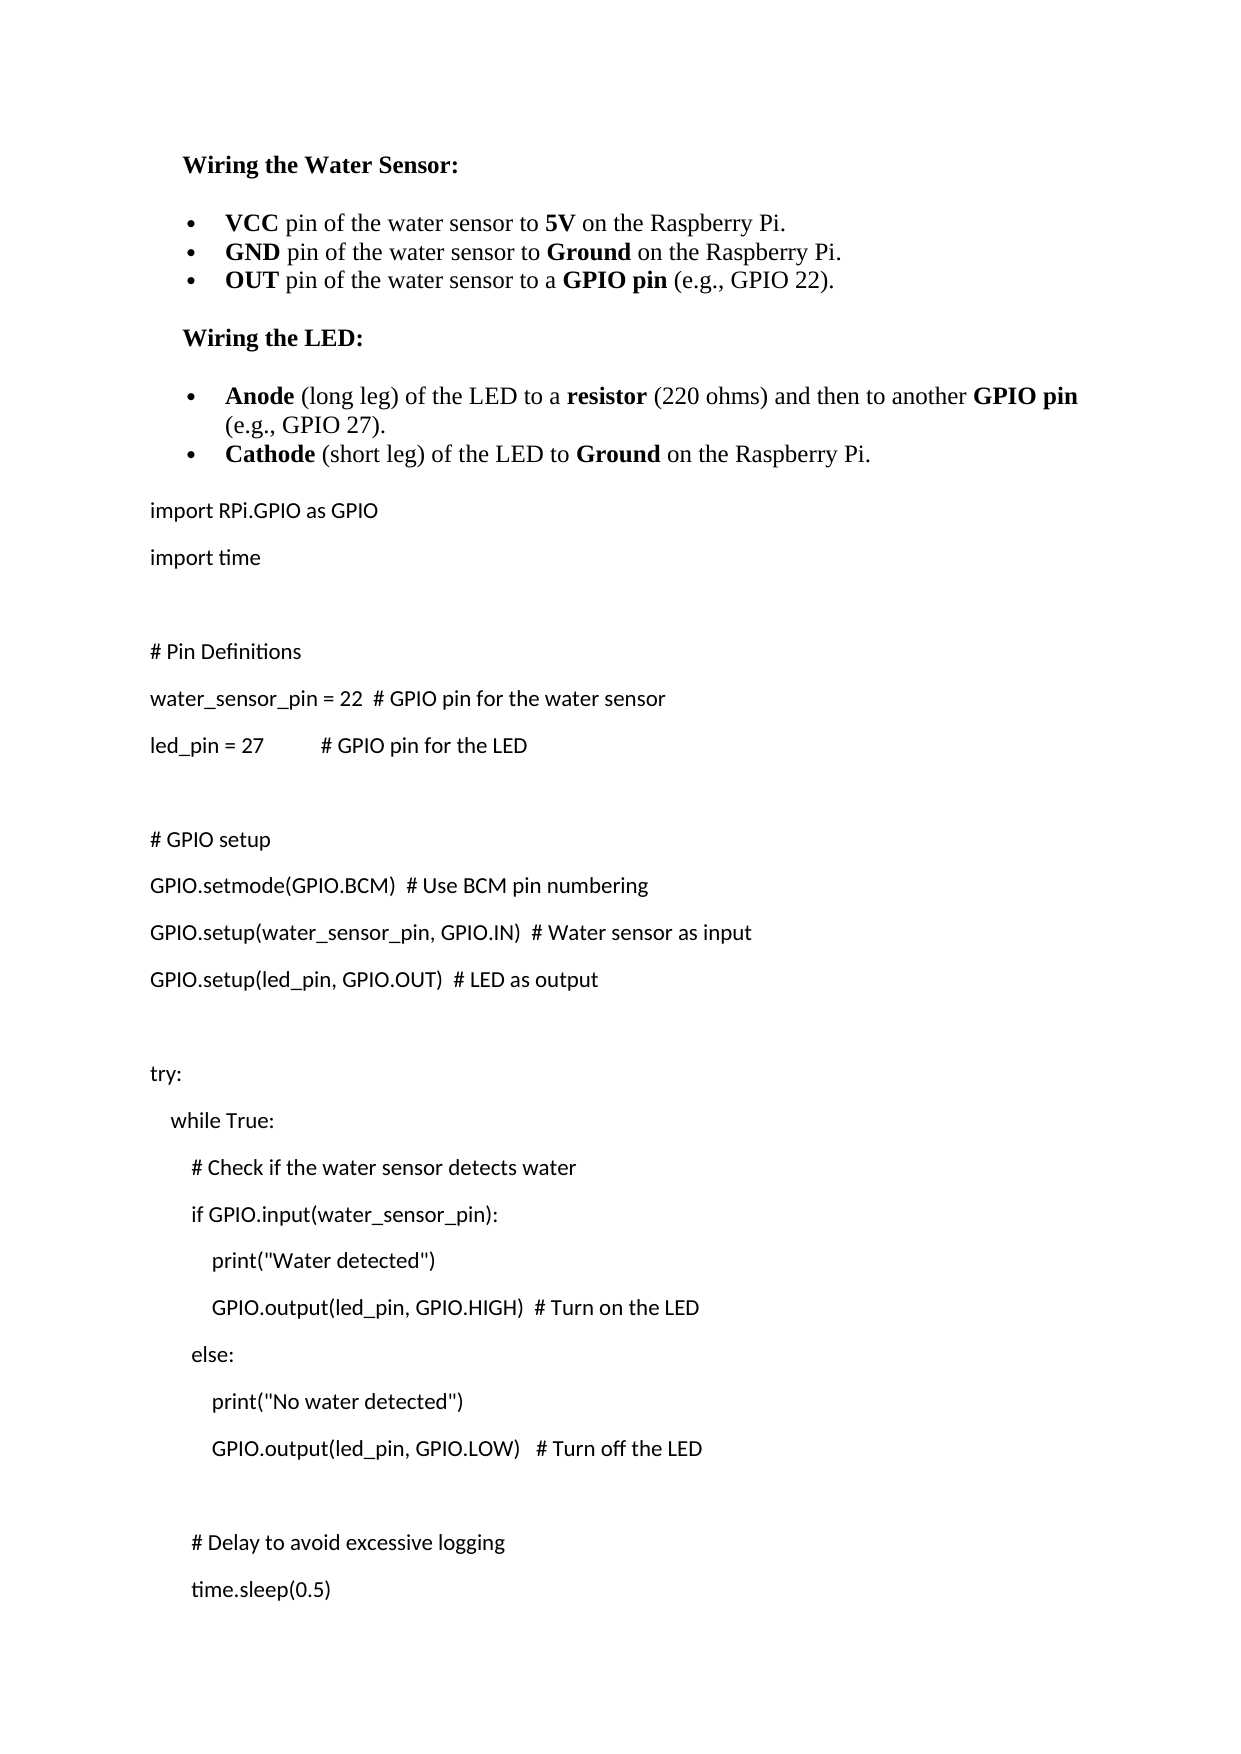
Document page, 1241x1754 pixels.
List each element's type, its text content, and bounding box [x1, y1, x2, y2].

list OUT pin of the water sensor to a GPIO pin (e.g., GPIO 22). [187, 265, 1090, 294]
text GPIO.setup(water_sensor_pin, GPIO.IN) # Water sensor as input [150, 918, 1090, 947]
text # Pin Definitions [150, 637, 1090, 665]
text GPIO.setmode(GPIO.BCM) # Use BCM pin numbering [150, 872, 1090, 900]
text  Wiring the LED: [150, 323, 1090, 352]
text while True: [150, 1106, 1090, 1134]
list GND pin of the water sensor to Ground on the Raspberry Pi. [187, 237, 1090, 265]
text try: [150, 1059, 1090, 1087]
text import time [150, 543, 1090, 572]
text led_pin = 27 # GPIO pin for the LED [150, 731, 1090, 759]
text # Delay to avoid excessive logging [150, 1528, 1090, 1556]
text # GPIO setup [150, 825, 1090, 853]
text GPIO.setup(led_pin, GPIO.OUT) # LED as output [150, 965, 1090, 993]
text # Check if the water sensor detects water [150, 1153, 1090, 1181]
list Anode (long leg) of the LED to a resistor (220 ohms) and then to another GPIO pin (e.g., GPIO 27). [187, 381, 1090, 439]
text time.sleep(0.5) [150, 1575, 1090, 1603]
text GPIO.output(led_pin, GPIO.LOW) # Turn off the LED [150, 1434, 1090, 1462]
list Cathode (short leg) of the LED to Ground on the Raspberry Pi. [187, 439, 1090, 467]
text import RPi.GPIO as GPIO [150, 497, 1090, 525]
text print("No water detected") [150, 1387, 1090, 1415]
text else: [150, 1340, 1090, 1368]
text  Wiring the Water Sensor: [150, 150, 1090, 179]
text print("Water detected") [150, 1247, 1090, 1275]
text GPIO.output(led_pin, GPIO.HIGH) # Turn on the LED [150, 1293, 1090, 1322]
list VCC pin of the water sensor to 5V on the Raspberry Pi. [187, 208, 1090, 237]
text water_sensor_pin = 22 # GPIO pin for the water sensor [150, 684, 1090, 712]
text if GPIO.input(water_sensor_pin): [150, 1200, 1090, 1228]
